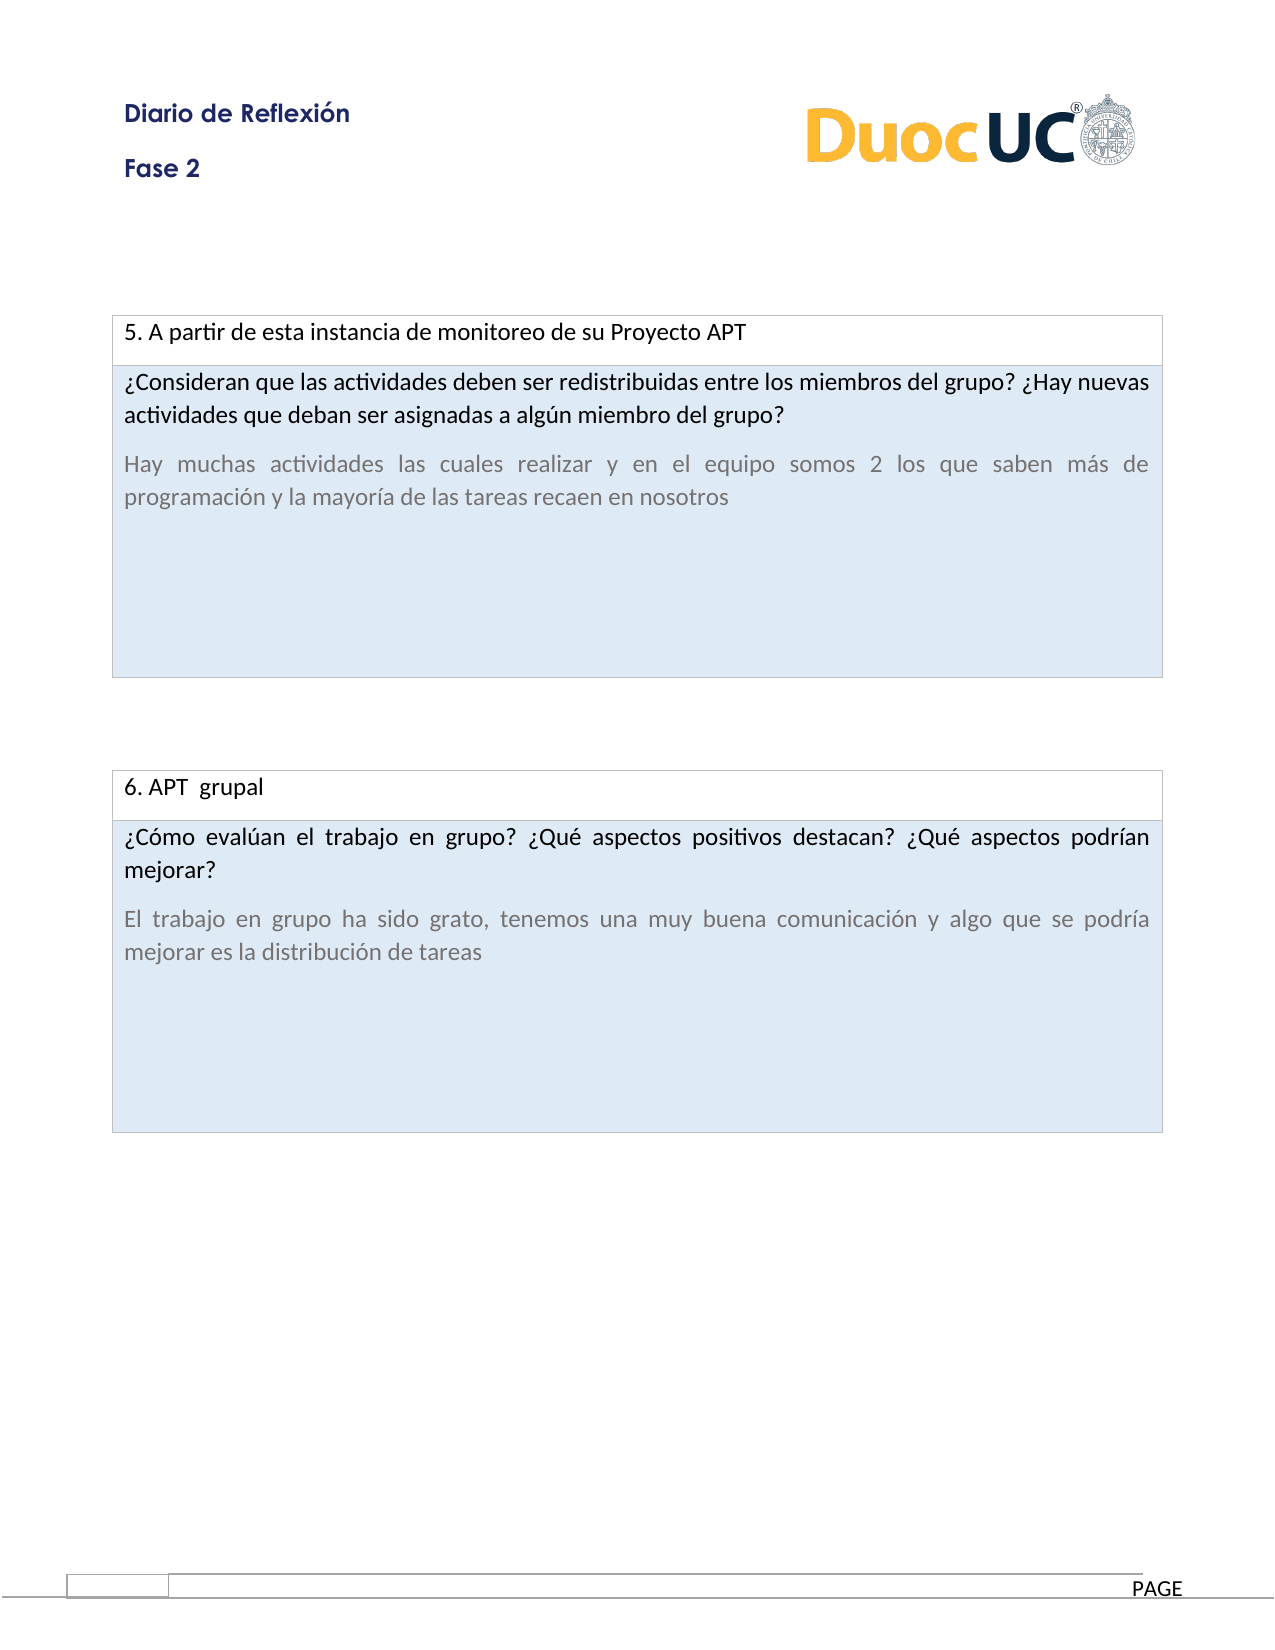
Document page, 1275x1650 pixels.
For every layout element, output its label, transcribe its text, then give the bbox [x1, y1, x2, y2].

table_header 6. APT grupal [113, 771, 1162, 820]
picture [807, 94, 1135, 165]
table_cell ¿Consideran que las actividades deben ser redistribuidas entre los miembros del grupo? ¿Hay nuevas actividades que deban ser asignadas a algún miembro del grupo? Hay muchas actividades las cuales realizar y en el equipo somos 2 los que saben más de programación y la mayoría de las tareas recaen en nosotros [113, 366, 1162, 677]
table_cell ¿Cómo evalúan el trabajo en grupo? ¿Qué aspectos positivos destacan? ¿Qué aspectos podrían mejorar? El trabajo en grupo ha sido grato, tenemos una muy buena comunicación y algo que se podría mejorar es la distribución de tareas [113, 821, 1162, 1132]
table_header 5. A partir de esta instancia de monitoreo de su Proyecto APT [113, 316, 1162, 365]
